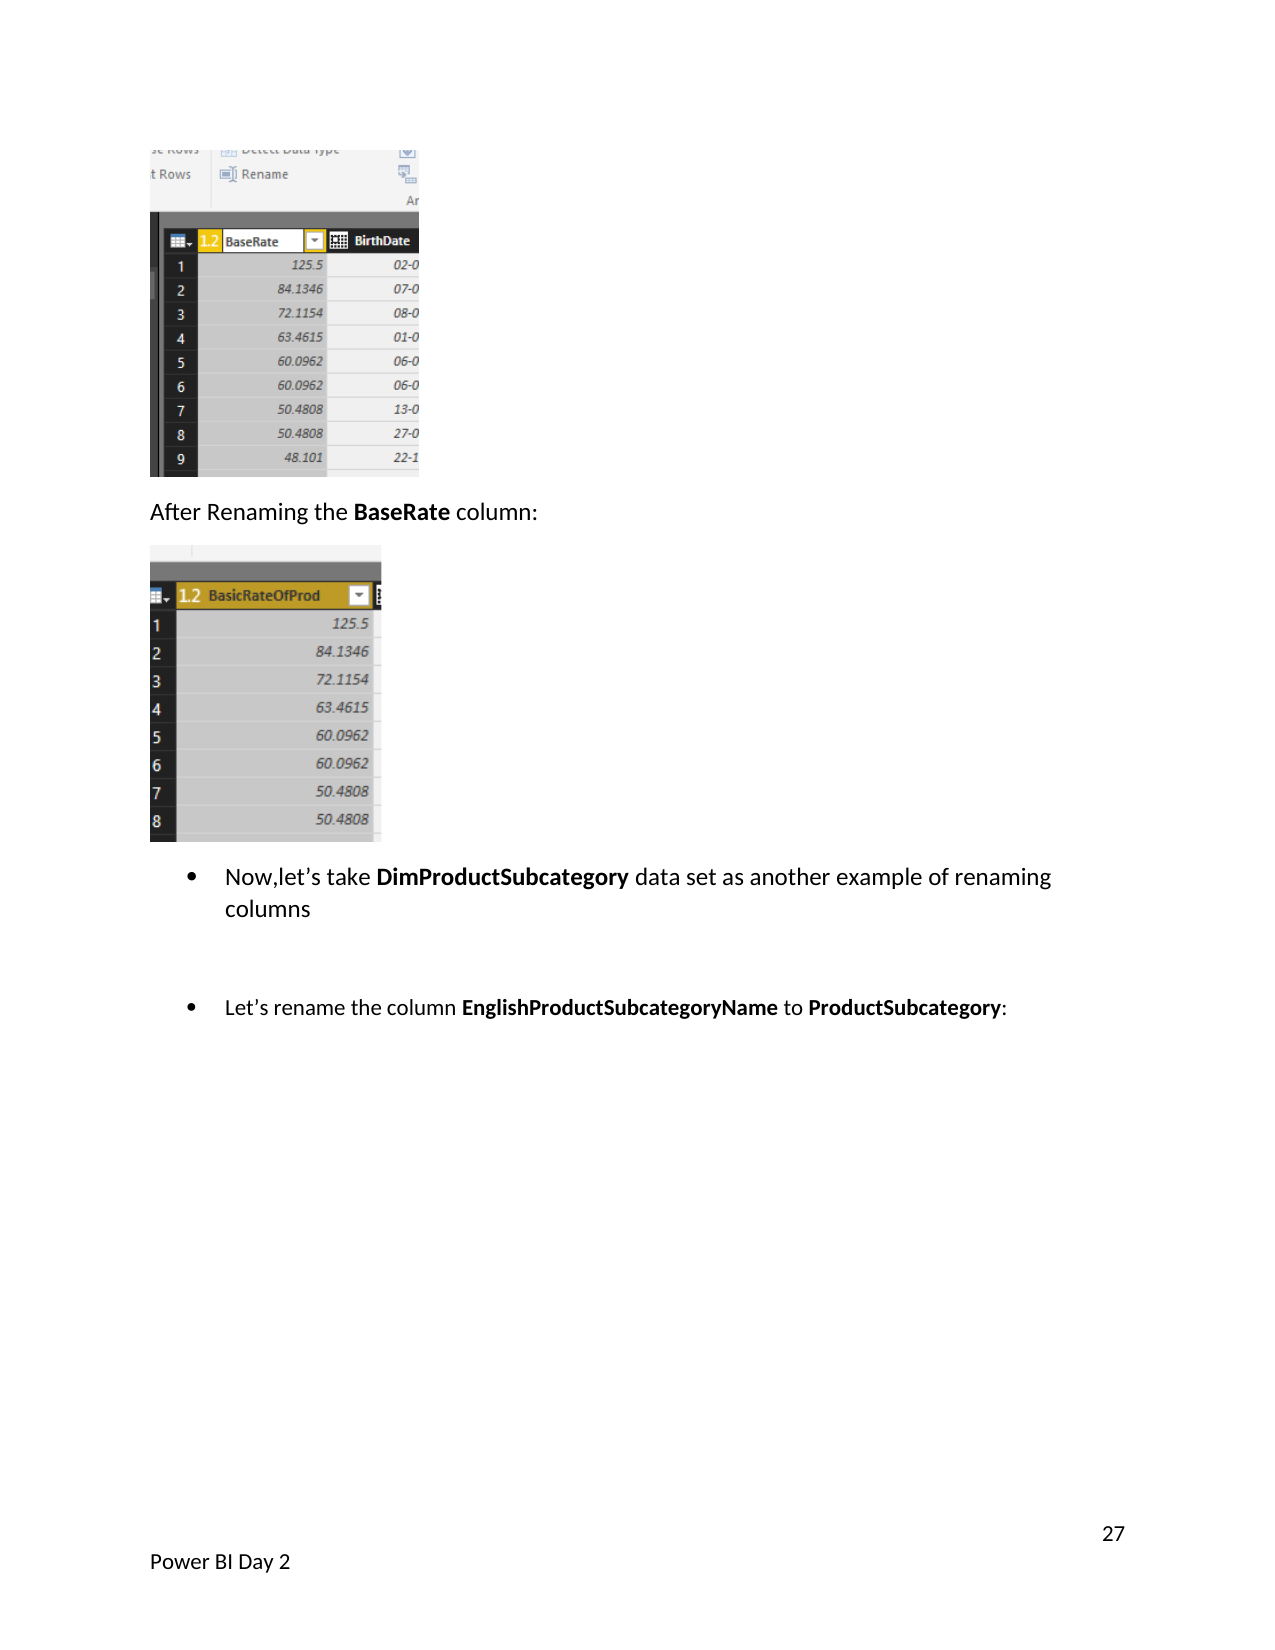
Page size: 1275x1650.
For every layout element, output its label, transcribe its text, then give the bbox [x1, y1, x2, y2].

list Let’s rename the column EnglishProductSubcategoryName to ProductSubcategory: [187, 993, 1125, 1021]
text After Renaming the BaseRate column: [150, 496, 1125, 526]
picture [150, 150, 419, 477]
picture [150, 545, 382, 842]
list Now,let’s take DimProductSubcategory data set as another example of renaming columns [187, 861, 1125, 924]
